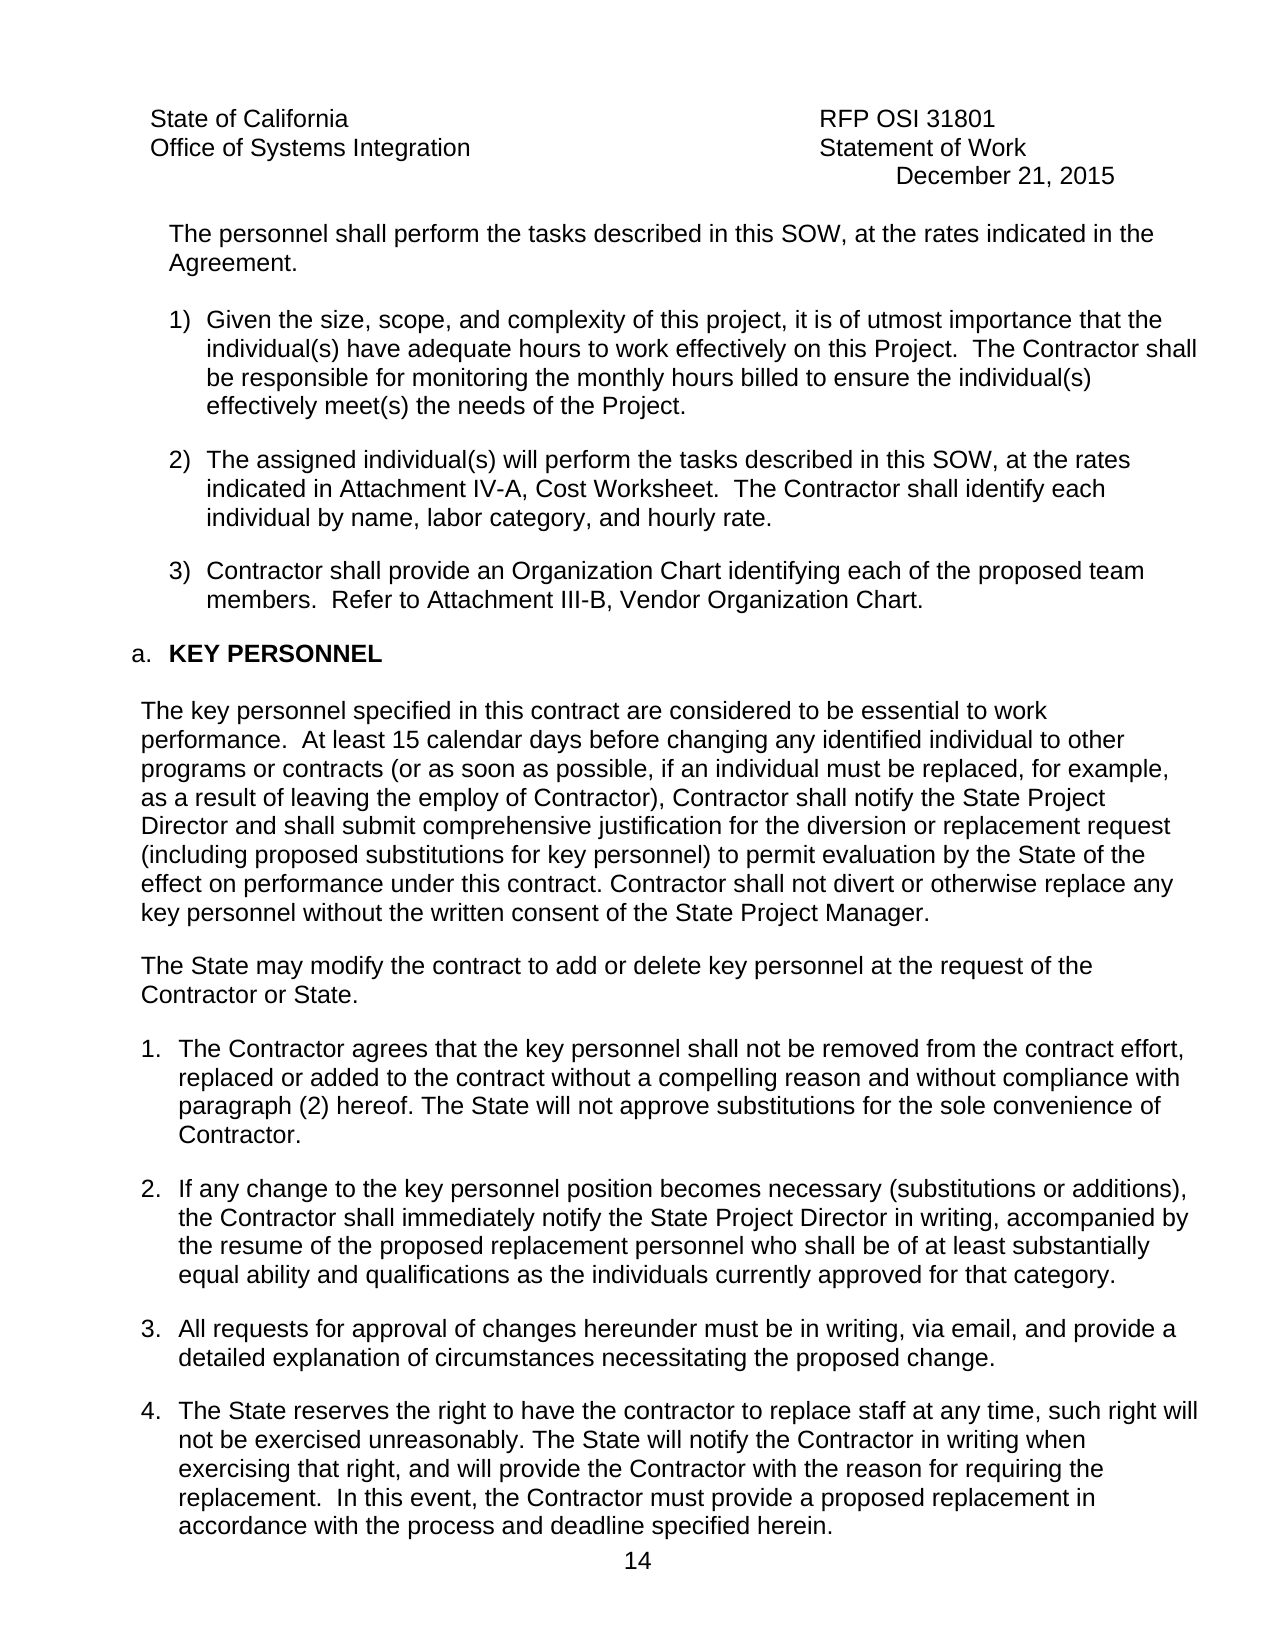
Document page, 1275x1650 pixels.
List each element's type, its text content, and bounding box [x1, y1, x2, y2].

text 1) Given the size, scope, and complexity of this project, it is of utmost importance that the individual(s) have adequate hours to work effectively on this Project. The Contractor shall be responsible for monitoring the monthly hours billed to ensure the individual(s) effectively meet(s) the needs of the Project. [169, 305, 1200, 420]
list The State reserves the right to have the contractor to replace staff at any time, such right will not be exercised unreasonably. The State will notify the Contractor in writing when exercising that right, and will provide the Contractor with the reason for requiring the replacement. In this event, the Contractor must provide a proposed replacement in accordance with the process and deadline specified herein. [141, 1396, 1200, 1540]
list KEY PERSONNEL [131, 639, 1199, 667]
text The State may modify the contract to add or delete key personnel at the request of the Contractor or State. [141, 951, 1200, 1009]
text 2) The assigned individual(s) will perform the tasks described in this SOW, at the rates indicated in Attachment IV-A, Cost Worksheet. The Contractor shall identify each individual by name, labor category, and hourly rate. [169, 445, 1200, 531]
list All requests for approval of changes hereunder must be in writing, via email, and provide a detailed explanation of circumstances necessitating the proposed change. [141, 1314, 1200, 1371]
text The key personnel specified in this contract are considered to be essential to work performance. At least 15 calendar days before changing any identified individual to other programs or contracts (or as soon as possible, if an individual must be replaced, for example, as a result of leaving the employ of Contractor), Contractor shall notify the State Project Director and shall submit comprehensive justification for the diversion or replacement request (including proposed substitutions for key personnel) to permit evaluation by the State of the effect on performance under this contract. Contractor shall not divert or otherwise replace any key personnel without the written consent of the State Project Manager. [141, 696, 1200, 926]
text The personnel shall perform the tasks described in this SOW, at the rates indicated in the Agreement. [169, 219, 1198, 276]
text 3) Contractor shall provide an Organization Chart identifying each of the proposed team members. Refer to Attachment III-B, Vendor Organization Chart. [169, 556, 1200, 614]
list If any change to the key personnel position becomes necessary (substitutions or additions), the Contractor shall immediately notify the State Project Director in writing, accompanied by the resume of the proposed replacement personnel who shall be of at least substantially equal ability and qualifications as the individuals currently approved for that category. [141, 1174, 1200, 1289]
list The Contractor agrees that the key personnel shall not be removed from the contract effort, replaced or added to the contract without a compelling reason and without compliance with paragraph (2) hereof. The State will not approve substitutions for the sole convenience of Contractor. [141, 1034, 1200, 1149]
